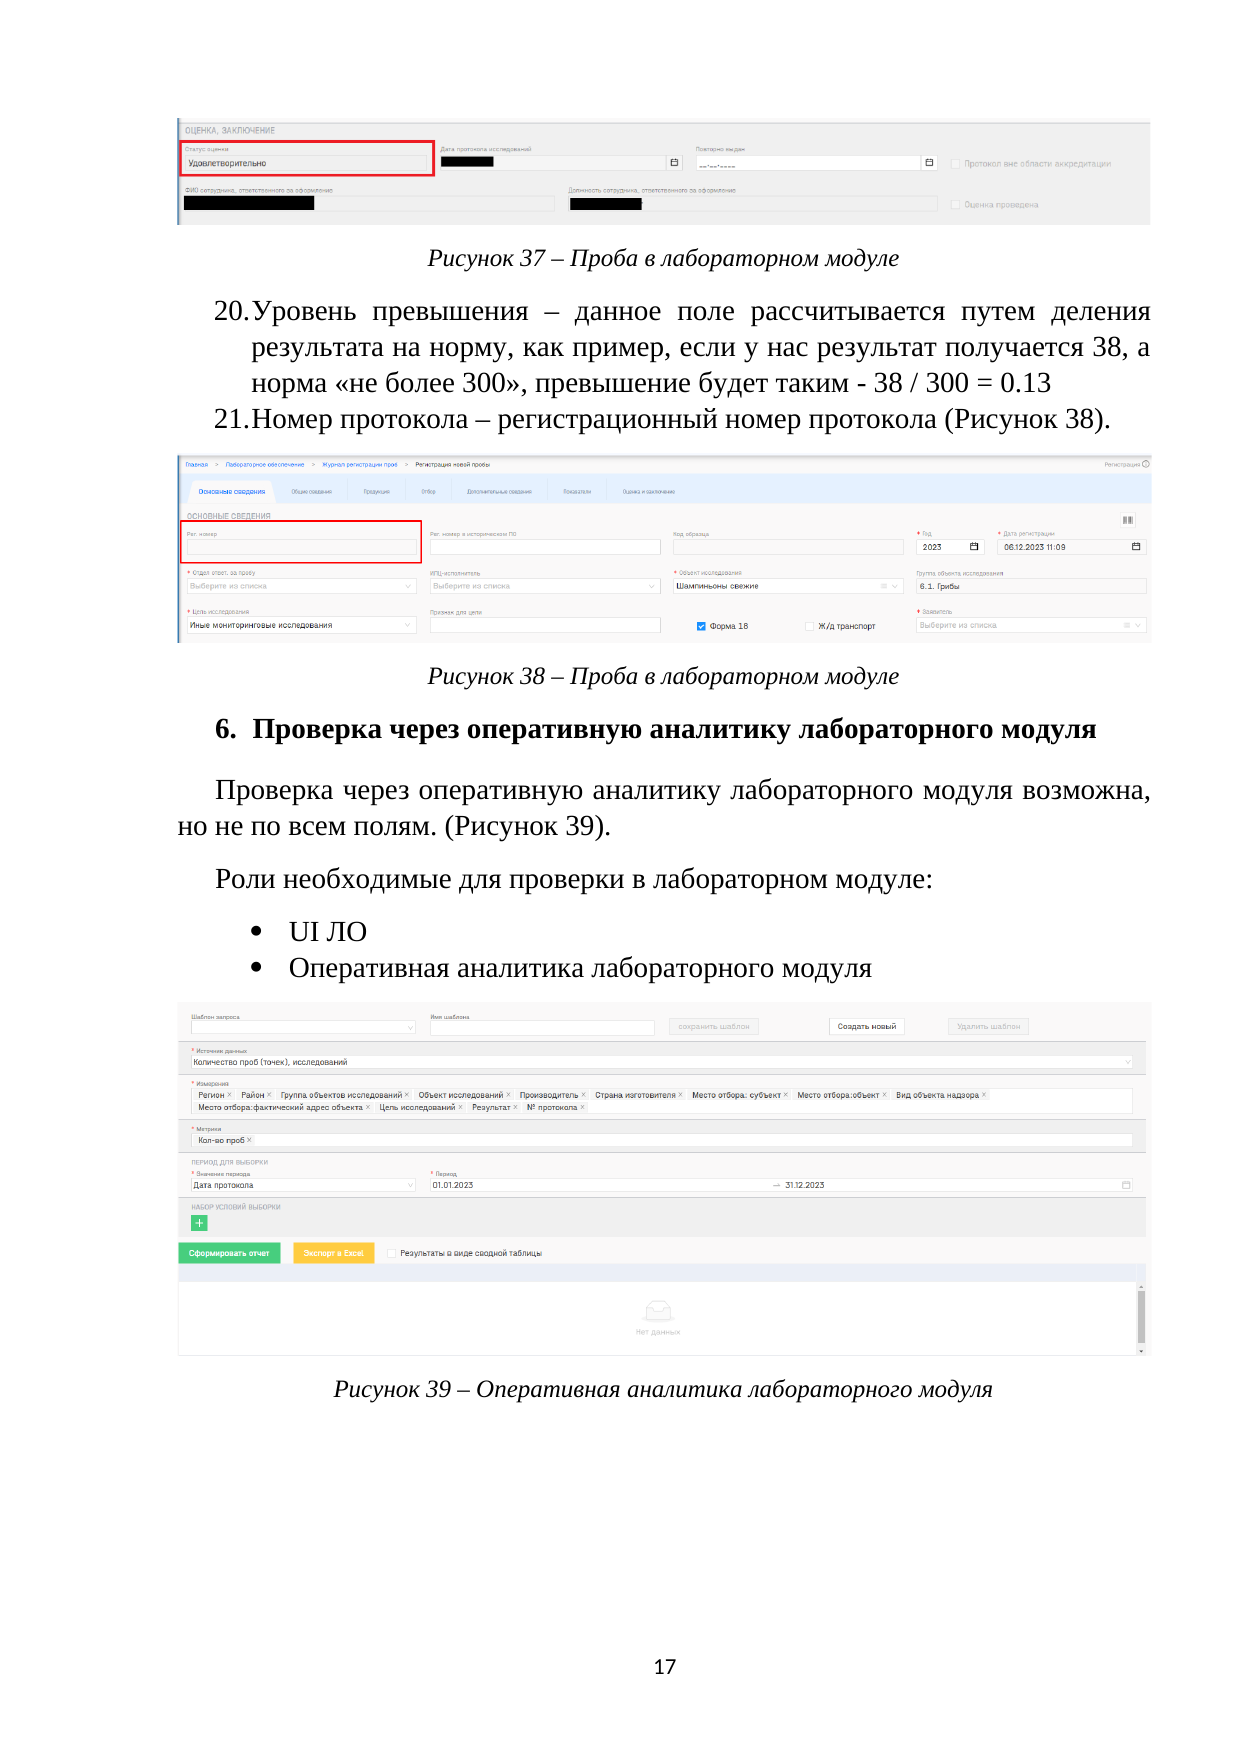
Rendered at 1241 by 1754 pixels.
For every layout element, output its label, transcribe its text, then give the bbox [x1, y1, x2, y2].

picture [177, 118, 1151, 225]
text Проверка через оперативную аналитику лабораторного модуля возможна, но не по всем полям. (Рисунок 39). [177, 772, 1152, 842]
subtitle Проверка через оперативную аналитику лабораторного модуля [215, 711, 1152, 744]
list UI ЛО [251, 914, 1152, 947]
list Оперативная аналитика лабораторного модуля [251, 950, 1152, 983]
text Роли необходимые для проверки в лабораторном модуле: [177, 861, 1152, 894]
text Рисунок 39 – Оперативная аналитика лабораторного модуля [177, 1374, 1152, 1403]
list Уровень превышения – данное поле рассчитывается путем деления результата на норму, как пример, если у нас результат получается 38, а норма «не более 300», превышение будет таким - 38 / 300 = 0.13 [213, 293, 1152, 398]
picture [177, 1002, 1152, 1356]
list Номер протокола – регистрационный номер протокола (Рисунок 38). [213, 401, 1152, 434]
text Рисунок 37 – Проба в лабораторном модуле [177, 243, 1152, 272]
picture [177, 453, 1152, 643]
text Рисунок 38 – Проба в лабораторном модуле [177, 661, 1152, 690]
